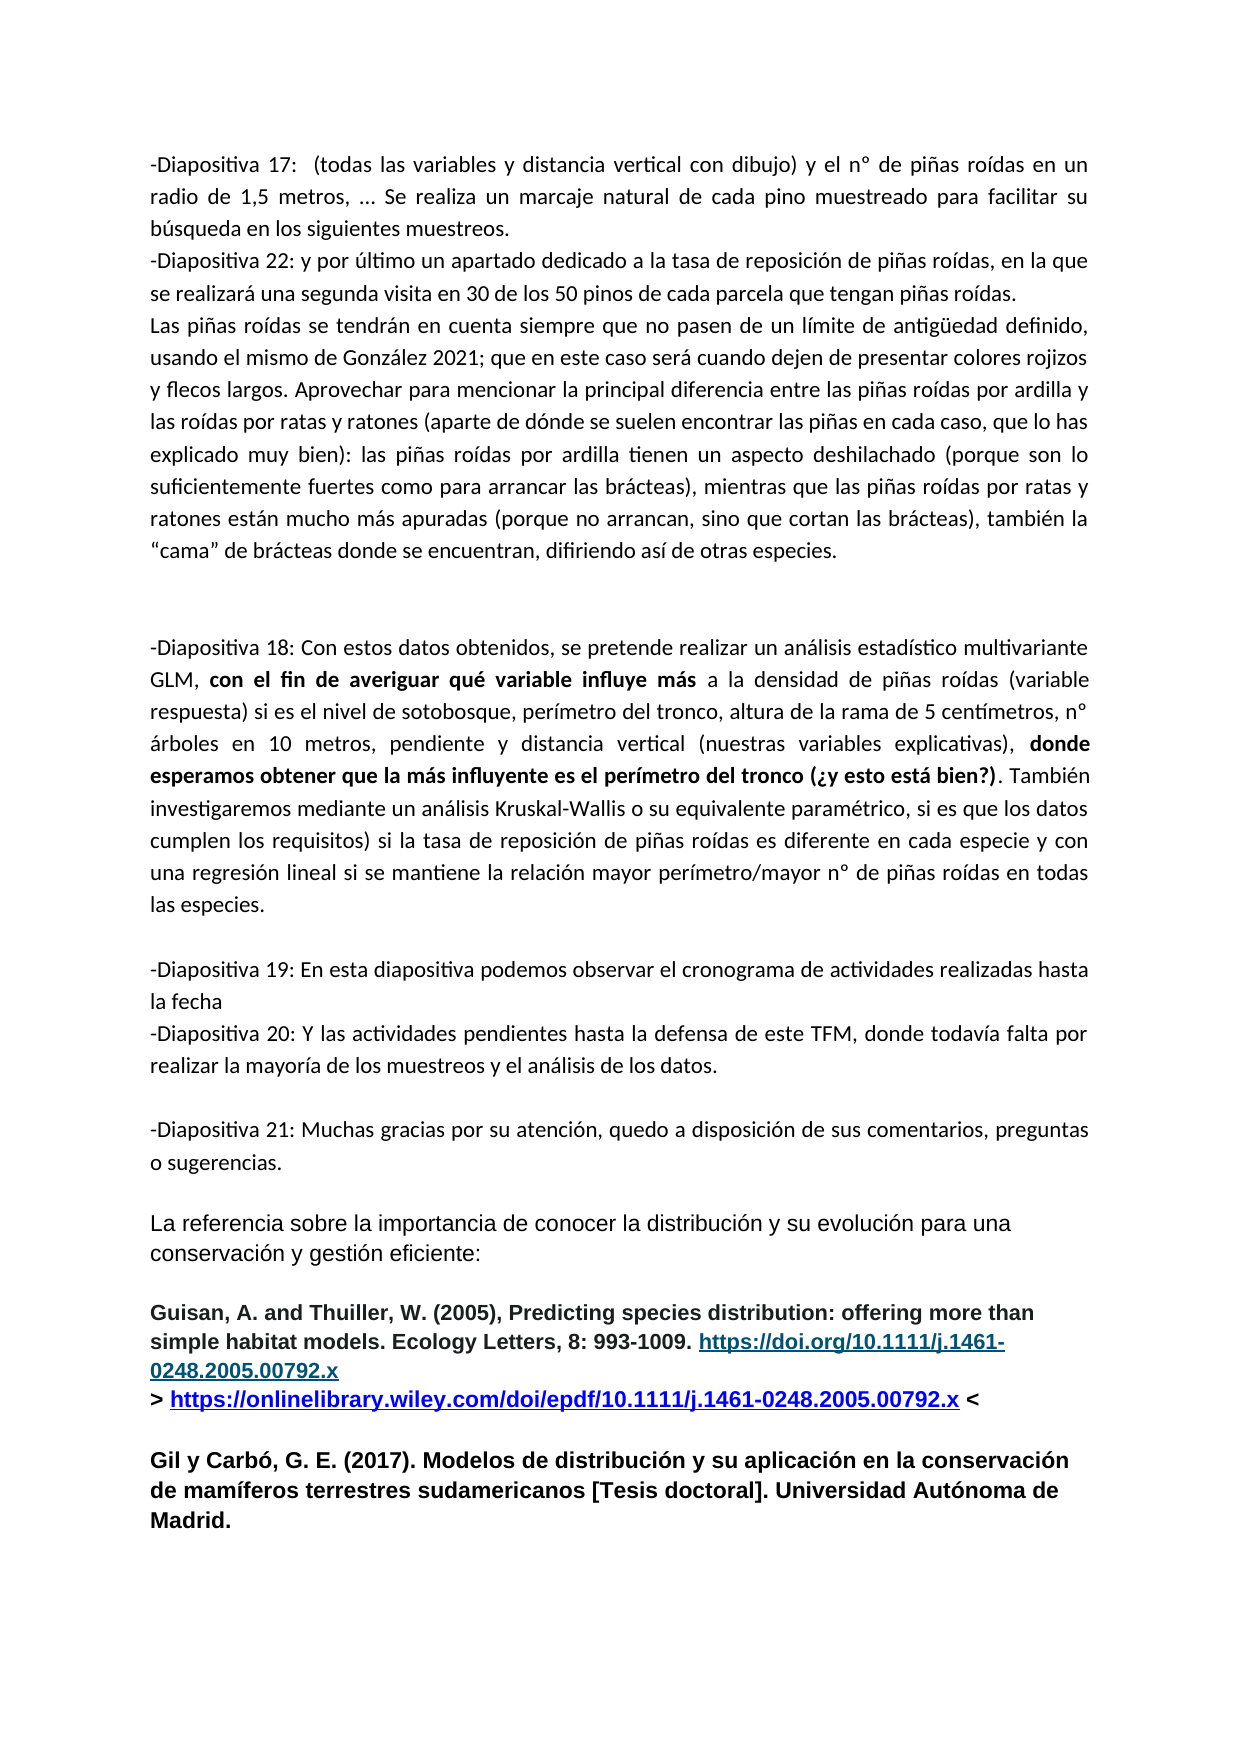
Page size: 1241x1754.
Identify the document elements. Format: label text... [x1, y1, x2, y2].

text La referencia sobre la importancia de conocer la distribución y su evolución para una conservación y gestión eficiente: [150, 1210, 1090, 1267]
text Las piñas roídas se tendrán en cuenta siempre que no pasen de un límite de antigüedad definido, usando el mismo de González 2021; que en este caso será cuando dejen de presentar colores rojizos y flecos largos. Aprovechar para mencionar la principal diferencia entre las piñas roídas por ardilla y las roídas por ratas y ratones (aparte de dónde se suelen encontrar las piñas en cada caso, que lo has explicado muy bien): las piñas roídas por ardilla tienen un aspecto deshilachado (porque son lo suficientemente fuertes como para arrancar las brácteas), mientras que las piñas roídas por ratas y ratones están mucho más apuradas (porque no arrancan, sino que cortan las brácteas), también la “cama” de brácteas donde se encuentran, difiriendo así de otras especies. [150, 311, 1090, 564]
text -Diapositiva 20: Y las actividades pendientes hasta la defensa de este TFM, donde todavía falta por realizar la mayoría de los muestreos y el análisis de los datos. [150, 1019, 1090, 1079]
text -Diapositiva 22: y por último un apartado dedicado a la tasa de reposición de piñas roídas, en la que se realizará una segunda visita en 30 de los 50 pinos de cada parcela que tengan piñas roídas. [150, 247, 1090, 307]
text > https://onlinelibrary.wiley.com/doi/epdf/10.1111/j.1461-0248.2005.00792.x < [150, 1386, 1090, 1413]
text -Diapositiva 17: (todas las variables y distancia vertical con dibujo) y el nº de piñas roídas en un radio de 1,5 metros, … Se realiza un marcaje natural de cada pino muestreado para facilitar su búsqueda en los siguientes muestreos. [150, 150, 1090, 242]
text Gil y Carbó, G. E. (2017). Modelos de distribución y su aplicación en la conservación [150, 1447, 1090, 1473]
text -Diapositiva 18: Con estos datos obtenidos, se pretende realizar un análisis estadístico multivariante GLM, con el fin de averiguar qué variable influye más a la densidad de piñas roídas (variable respuesta) si es el nivel de sotobosque, perímetro del tronco, altura de la rama de 5 centímetros, nº árboles en 10 metros, pendiente y distancia vertical (nuestras variables explicativas), donde esperamos obtener que la más influyente es el perímetro del tronco (¿y esto está bien?). También investigaremos mediante un análisis Kruskal-Wallis o su equivalente paramétrico, si es que los datos cumplen los requisitos) si la tasa de reposición de piñas roídas es diferente en cada especie y con una regresión lineal si se mantiene la relación mayor perímetro/mayor nº de piñas roídas en todas las especies. [150, 633, 1090, 918]
text Guisan, A. and Thuiller, W. (2005), Predicting species distribution: offering more than simple habitat models. Ecology Letters, 8: 993-1009. https://doi.org/10.1111/j.1461-0248.2005.00792.x [150, 1299, 1090, 1383]
text -Diapositiva 19: En esta diapositiva podemos observar el cronograma de actividades realizadas hasta la fecha [150, 955, 1090, 1015]
text de mamíferos terrestres sudamericanos [Tesis doctoral]. Universidad Autónoma de Madrid. [150, 1477, 1090, 1534]
text -Diapositiva 21: Muchas gracias por su atención, quedo a disposición de sus comentarios, preguntas o sugerencias. [150, 1116, 1090, 1176]
